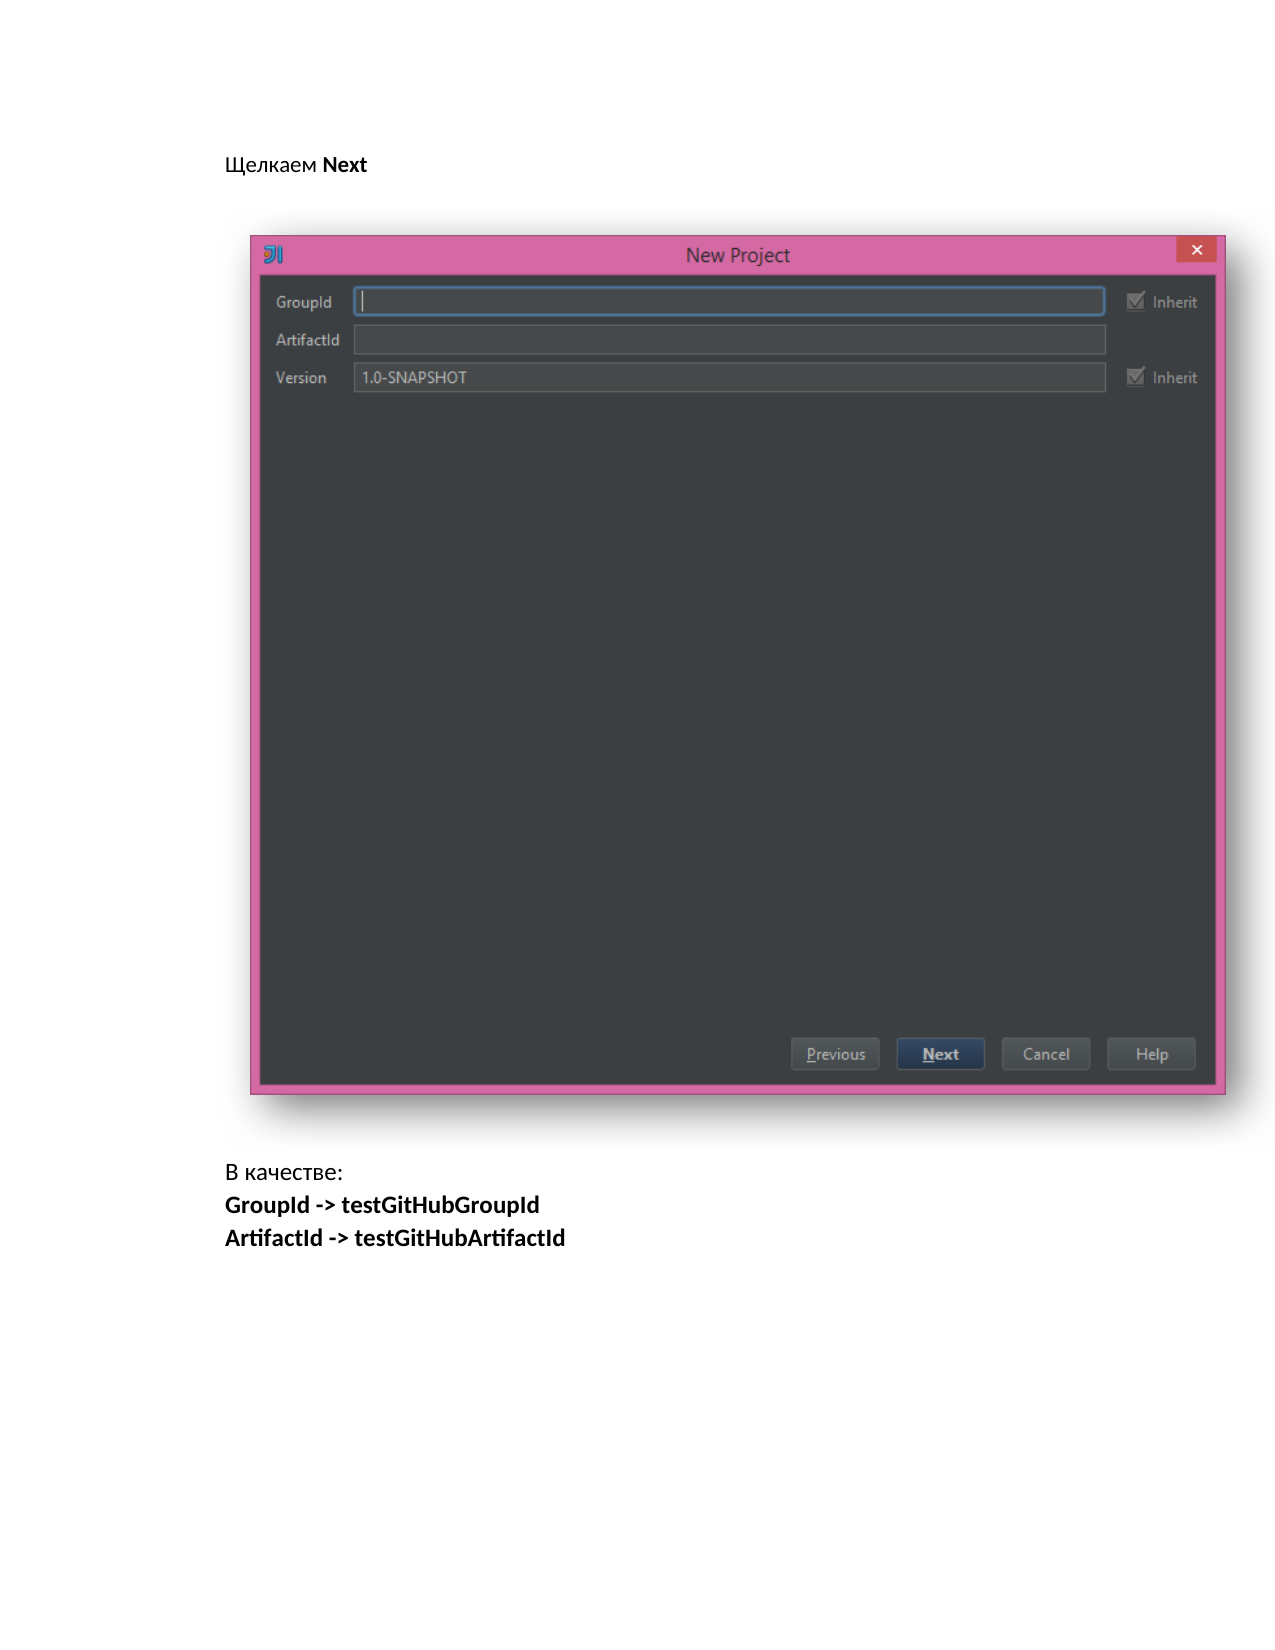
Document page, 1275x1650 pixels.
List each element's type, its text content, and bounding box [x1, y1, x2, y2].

list Щелкаем Next [225, 150, 1125, 178]
list ArtifactId -> testGitHubArtifactId [225, 1222, 1125, 1253]
list В качестве: [225, 1156, 1125, 1187]
picture [250, 235, 1226, 1095]
list GroupId -> testGitHubGroupId [225, 1189, 1125, 1220]
